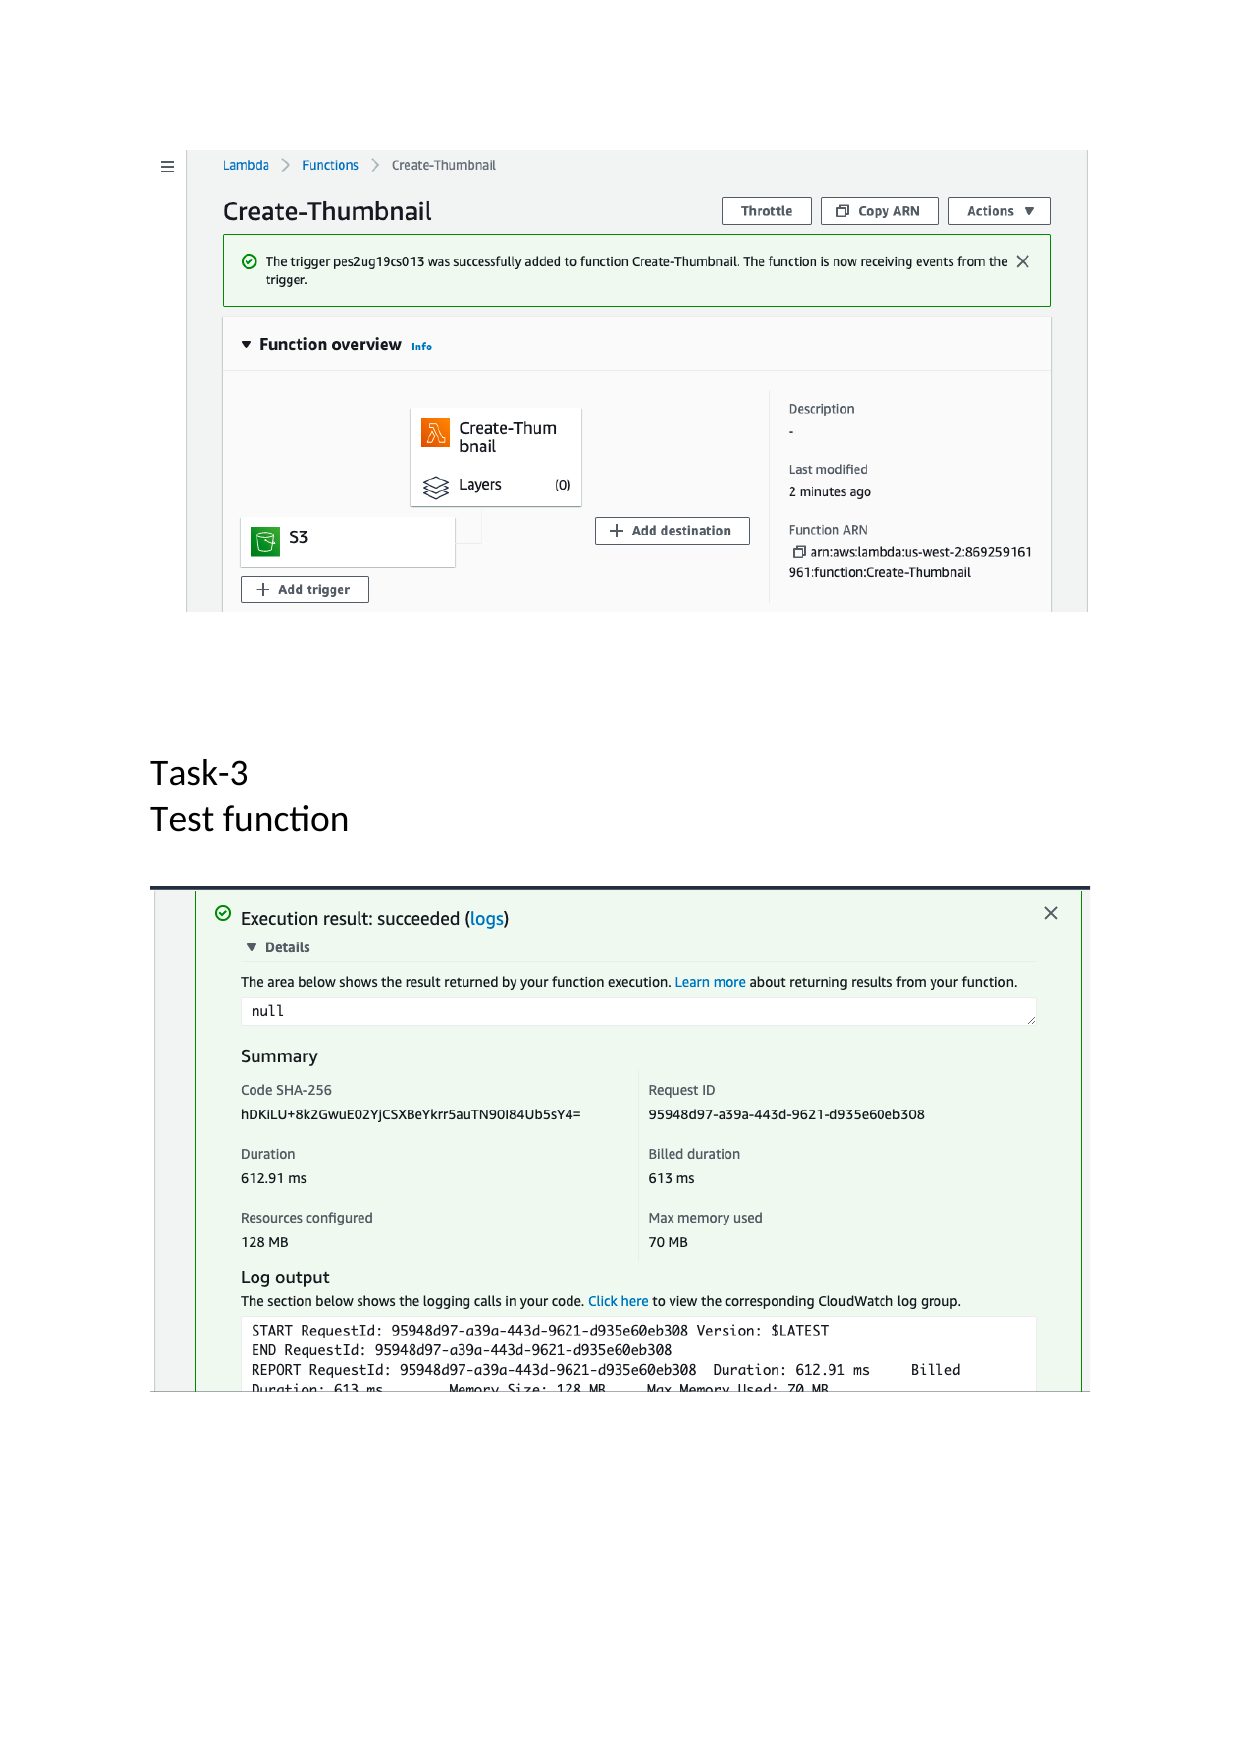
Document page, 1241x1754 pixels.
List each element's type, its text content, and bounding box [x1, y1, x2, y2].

picture [150, 886, 1091, 1392]
text Test function [150, 795, 1090, 841]
text Task-3 [150, 749, 1090, 795]
picture [150, 150, 1091, 612]
